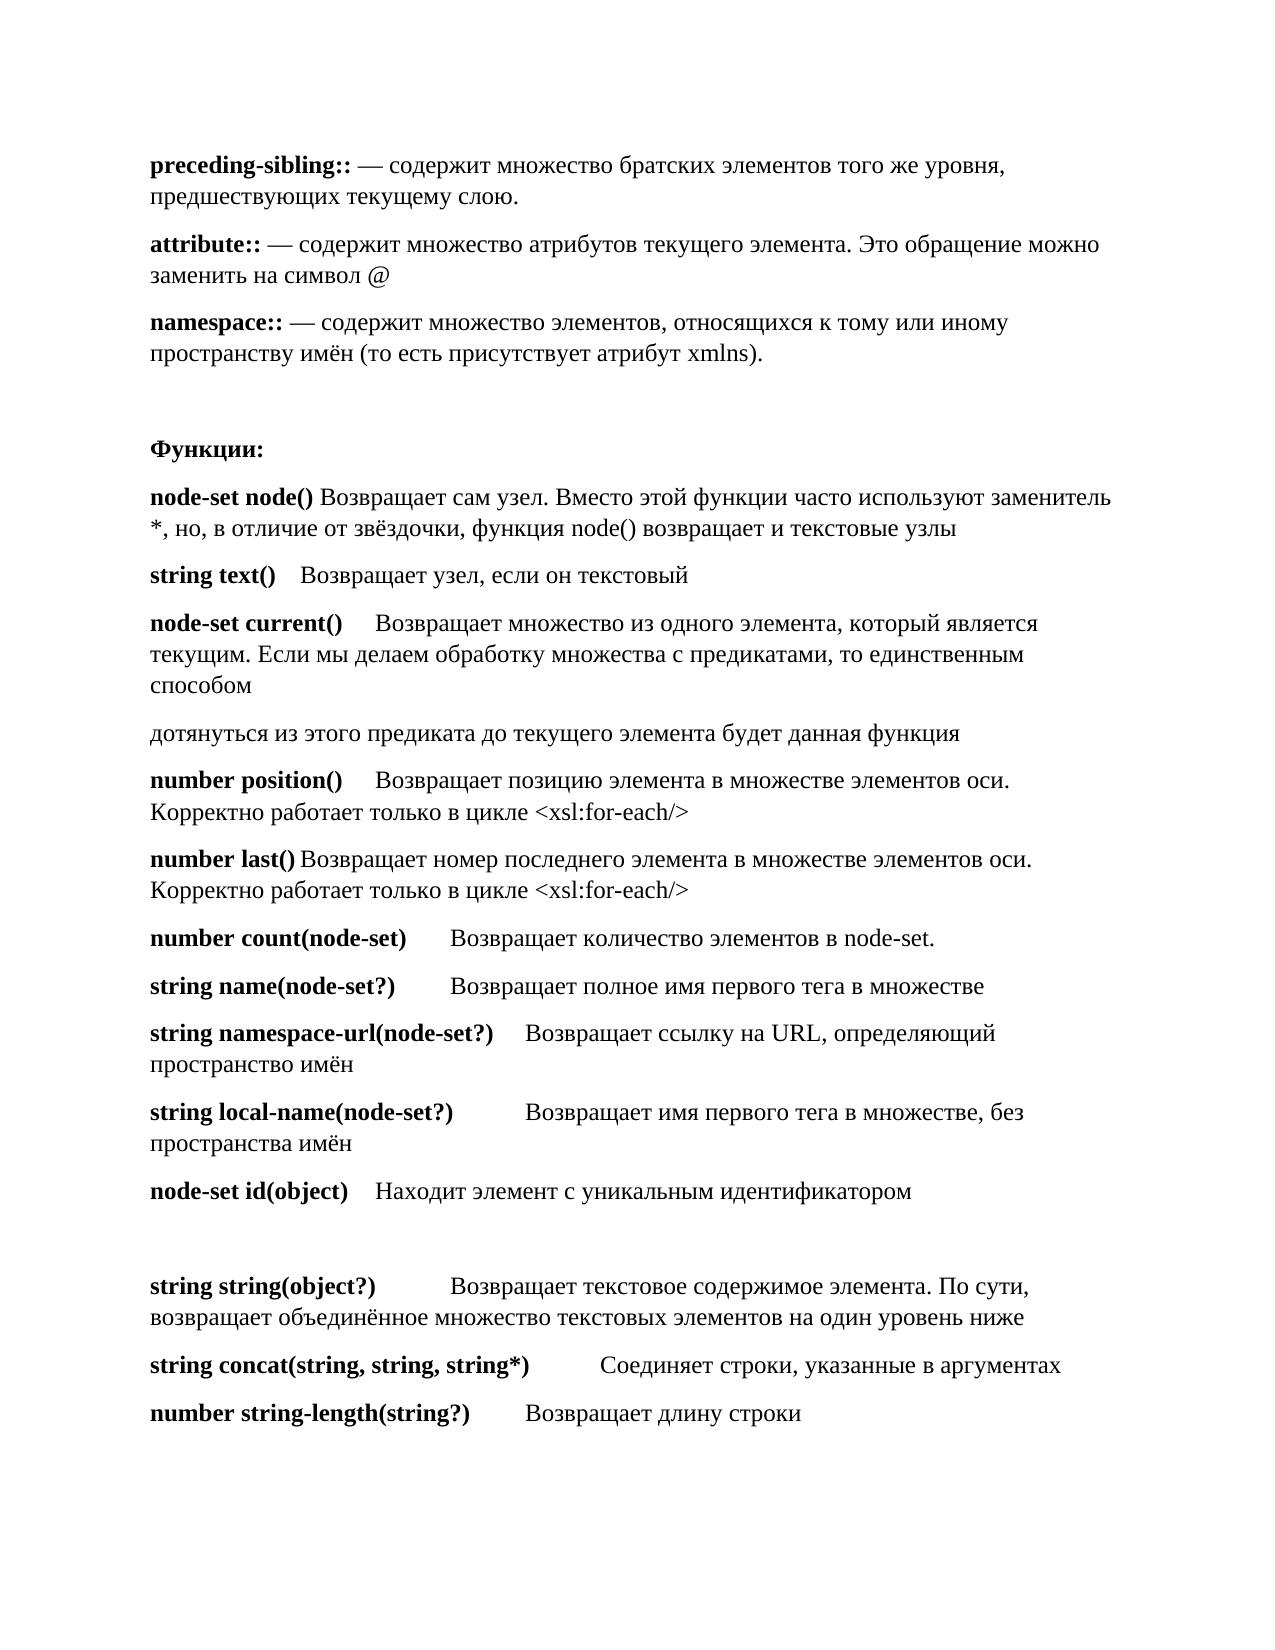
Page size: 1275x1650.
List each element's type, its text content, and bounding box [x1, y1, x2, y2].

text number count(node-set) Возвращает количество элементов в node-set. [150, 923, 1125, 952]
text string string(object?) Возвращает текстовое содержимое элемента. По сути, возвращает объединённое множество текстовых элементов на один уровень ниже [150, 1271, 1125, 1331]
text attribute:: — содержит множество атрибутов текущего элемента. Это обращение можно заменить на символ @ [150, 229, 1125, 288]
text node-set id(object) Находит элемент с уникальным идентификатором [150, 1176, 1125, 1205]
text namespace:: — содержит множество элементов, относящихся к тому или иному пространству имён (то есть присутствует атрибут xmlns). [150, 307, 1125, 367]
text string namespace-url(node-set?) Возвращает ссылку на URL, определяющий пространство имён [150, 1018, 1125, 1078]
text node-set current() Возвращает множество из одного элемента, который является текущим. Если мы делаем обработку множества с предикатами, то единственным способом [150, 608, 1125, 699]
text string local-name(node-set?) Возвращает имя первого тега в множестве, без пространства имён [150, 1097, 1125, 1157]
text string name(node-set?) Возвращает полное имя первого тега в множестве [150, 971, 1125, 999]
text preceding-sibling:: — содержит множество братских элементов того же уровня, предшествующих текущему слою. [150, 150, 1125, 210]
text дотянуться из этого предиката до текущего элемента будет данная функция [150, 718, 1125, 747]
text number last() Возвращает номер последнего элемента в множестве элементов оси. Корректно работает только в цикле <xsl:for-each/> [150, 844, 1125, 904]
text string concat(string, string, string*) Соединяет строки, указанные в аргументах [150, 1350, 1125, 1379]
text string text() Возвращает узел, если он текстовый [150, 560, 1125, 589]
text Функции: [150, 434, 1125, 463]
text number string-length(string?) Возвращает длину строки [150, 1398, 1125, 1427]
text number position() Возвращает позицию элемента в множестве элементов оси. Корректно работает только в цикле <xsl:for-each/> [150, 766, 1125, 825]
